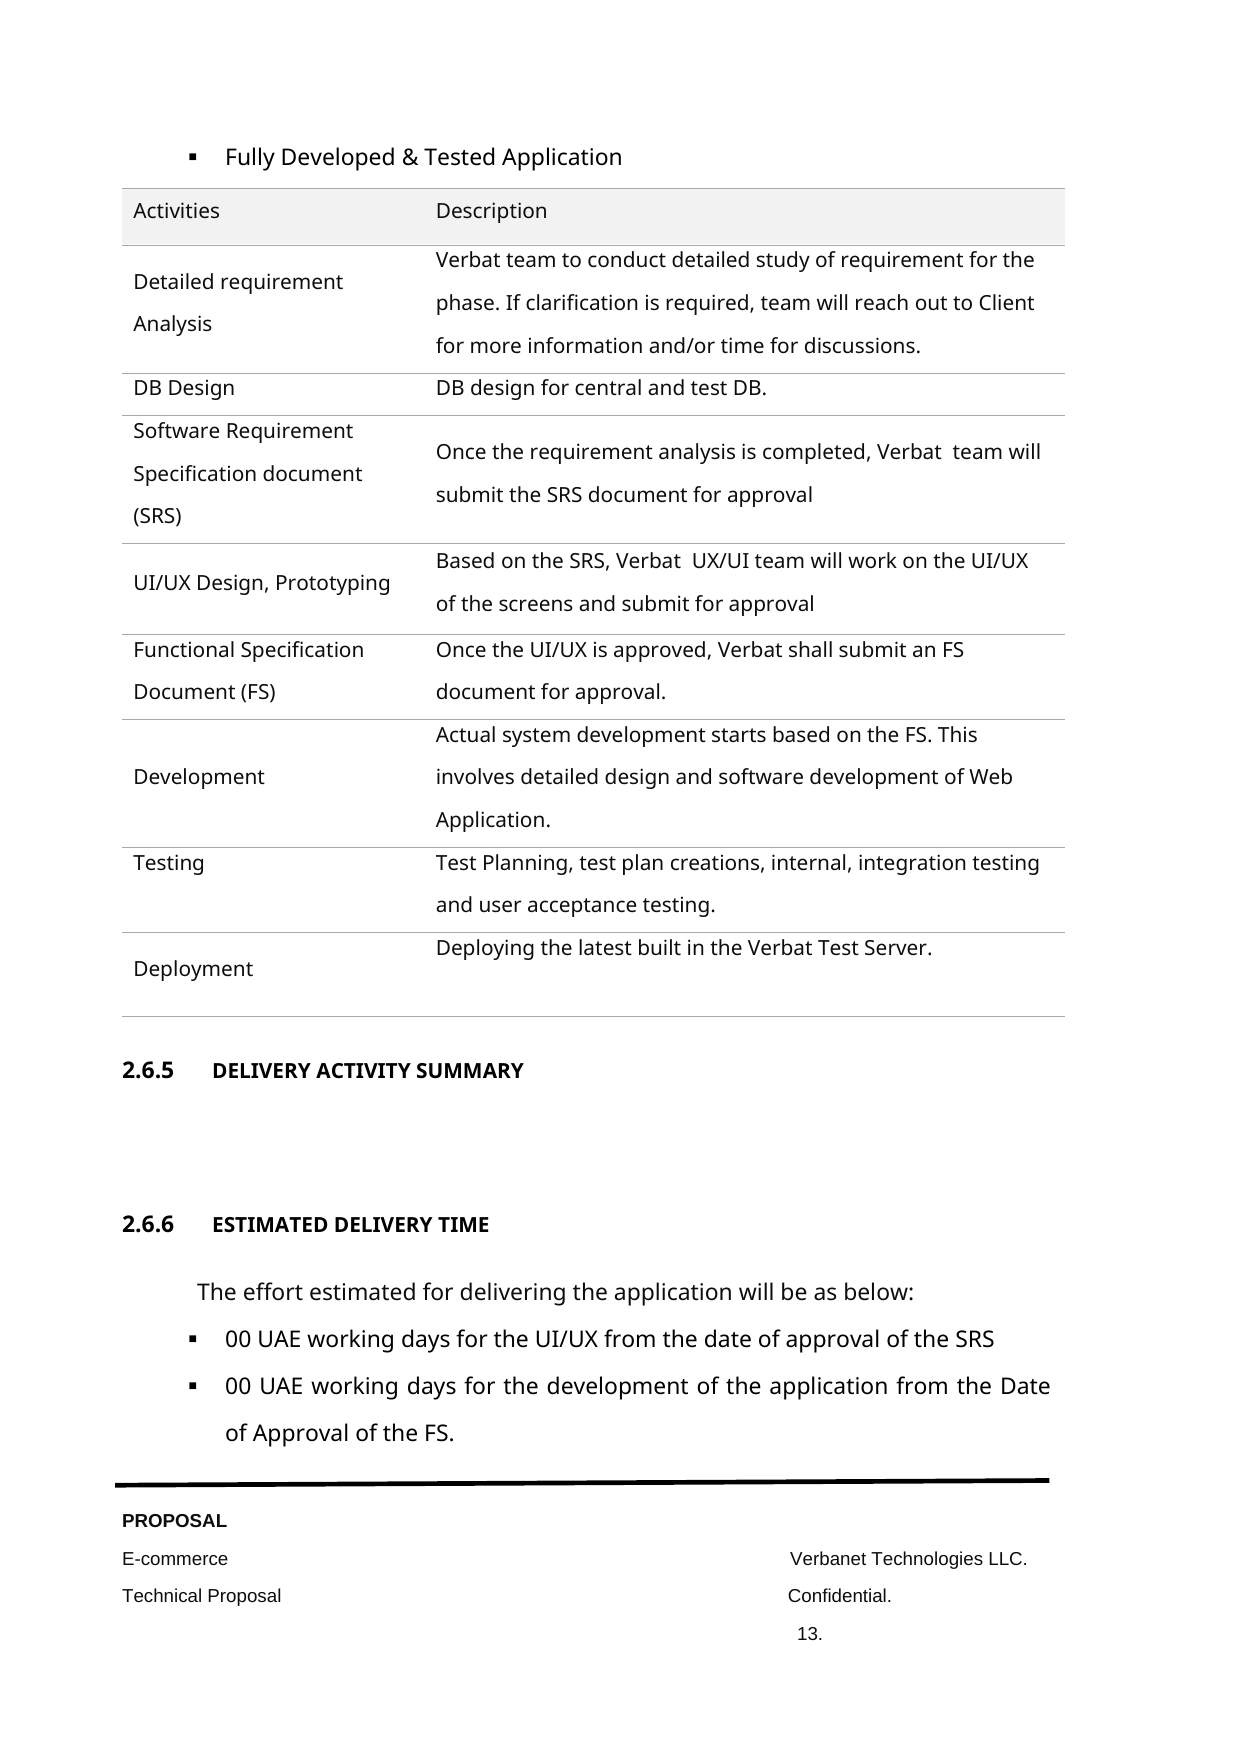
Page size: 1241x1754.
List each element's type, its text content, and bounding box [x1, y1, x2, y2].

text The effort estimated for delivering the application will be as below: [122, 1276, 1053, 1308]
list 00 UAE working days for the UI/UX from the date of approval of the SRS [187, 1323, 1053, 1354]
table_cell Deploying the latest built in the Verbat Test Server. [424, 933, 1065, 1016]
table_cell Once the UI/UX is approved, Verbat shall submit an FS document for approval. [424, 635, 1065, 719]
list Fully Developed & Tested Application [187, 141, 1053, 172]
table_cell DB design for central and test DB. [424, 374, 1065, 415]
table_cell UI/UX Design, Prototyping [122, 544, 424, 634]
table_cell Deployment [122, 933, 424, 1016]
table_cell Detailed requirement Analysis [122, 246, 424, 372]
table_cell Test Planning, test plan creations, internal, integration testing and user acceptance testing. [424, 848, 1065, 932]
subtitle ESTIMATED DELIVERY TIME [122, 1208, 1053, 1239]
table_cell Once the requirement analysis is completed, Verbat team will submit the SRS document for approval [424, 416, 1065, 543]
table_cell Testing [122, 848, 424, 932]
table_header Description [424, 189, 1065, 244]
table_cell Actual system development starts based on the FS. This involves detailed design and software development of Web Application. [424, 720, 1065, 847]
table_header Activities [122, 189, 424, 244]
table_cell Based on the SRS, Verbat UX/UI team will work on the UI/UX of the screens and submit for approval [424, 544, 1065, 634]
table_cell DB Design [122, 374, 424, 415]
table_cell Functional Specification Document (FS) [122, 635, 424, 719]
subtitle DELIVERY ACTIVITY SUMMARY [122, 1054, 1053, 1086]
list 00 UAE working days for the development of the application from the Date of Approval of the FS. [187, 1370, 1053, 1448]
table_cell Verbat team to conduct detailed study of requirement for the phase. If clarification is required, team will reach out to Client for more information and/or time for discussions. [424, 246, 1065, 372]
table_cell Development [122, 720, 424, 847]
table_cell Software Requirement Specification document (SRS) [122, 416, 424, 543]
